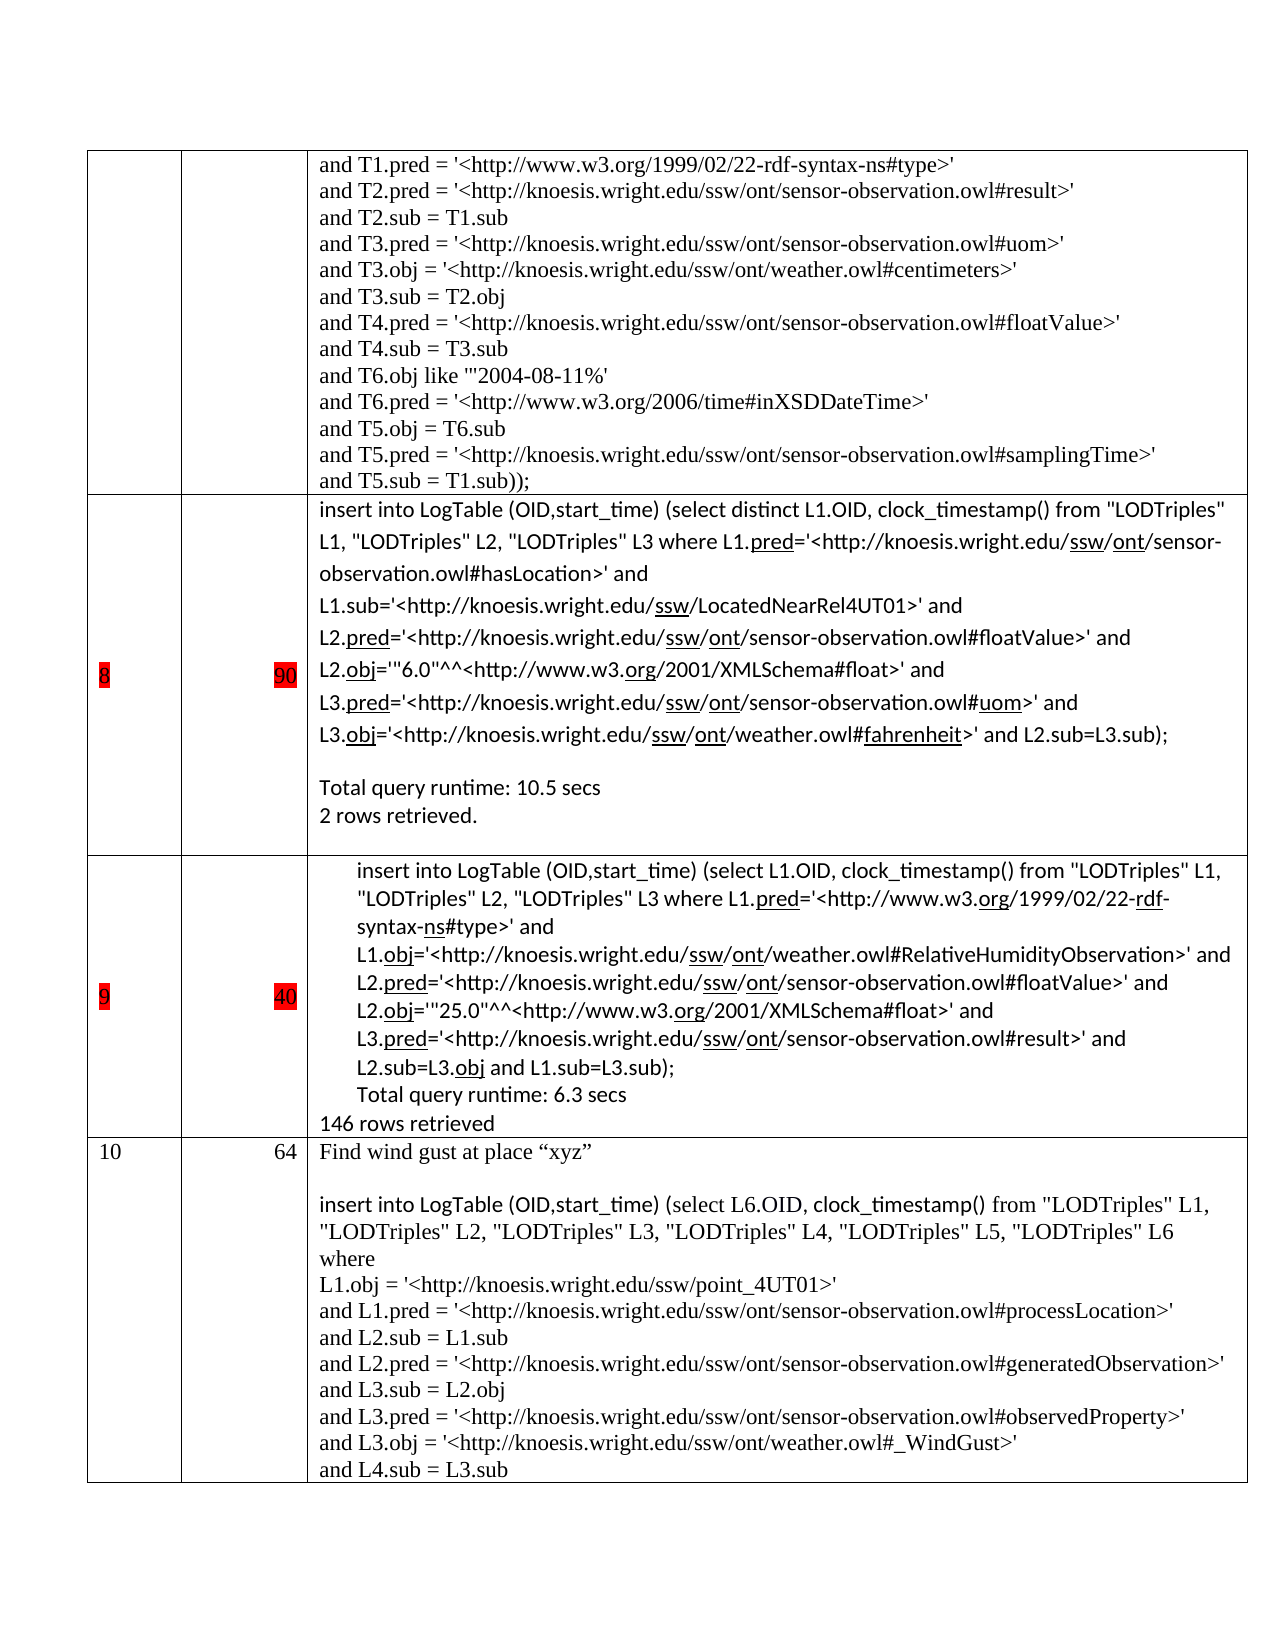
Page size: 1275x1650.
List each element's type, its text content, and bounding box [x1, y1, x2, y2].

table_cell 3 [182, 151, 307, 494]
table_cell 10 [88, 1138, 181, 1482]
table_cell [308, 1138, 1247, 1482]
table_cell 40 [182, 856, 307, 1137]
table_cell insert into LogTable (OID,start_time) (select distinct L1.OID, clock_timestamp() from "LODTriples" L1, "LODTriples" L2, "LODTriples" L3 where L1.pred='<http://knoesis.wright.edu/ssw/ont/sensor-observation.owl#hasLocation>' and L1.sub='<http://knoesis.wright.edu/ssw/LocatedNearRel4UT01>' and L2.pred='<http://knoesis.wright.edu/ssw/ont/sensor-observation.owl#floatValue>' and L2.obj='"6.0"^^<http://www.w3.org/2001/XMLSchema#float>' and L3.pred='<http://knoesis.wright.edu/ssw/ont/sensor-observation.owl#uom>' and L3.obj='<http://knoesis.wright.edu/ssw/ont/weather.owl#fahrenheit>' and L2.sub=L3.sub); Total query runtime: 10.5 secs 2 rows retrieved. [308, 495, 1247, 855]
table_cell 9 [88, 856, 181, 1137]
table_cell 90 [182, 495, 307, 855]
table_cell insert into LogTable (OID,start_time) (select L1.OID, clock_timestamp() from "LODTriples" L1, "LODTriples" L2, "LODTriples" L3 where L1.pred='<http://www.w3.org/1999/02/22-rdf-syntax-ns#type>' and L1.obj='<http://knoesis.wright.edu/ssw/ont/weather.owl#RelativeHumidityObservation>' and L2.pred='<http://knoesis.wright.edu/ssw/ont/sensor-observation.owl#floatValue>' and L2.obj='"25.0"^^<http://www.w3.org/2001/XMLSchema#float>' and L3.pred='<http://knoesis.wright.edu/ssw/ont/sensor-observation.owl#result>' and L2.sub=L3.obj and L1.sub=L3.sub); Total query runtime: 6.3 secs 146 rows retrieved [308, 856, 1247, 1137]
table_cell 64 [182, 1138, 307, 1482]
table_cell 8 [88, 495, 181, 855]
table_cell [308, 151, 1247, 494]
table_cell 7 [88, 151, 181, 494]
